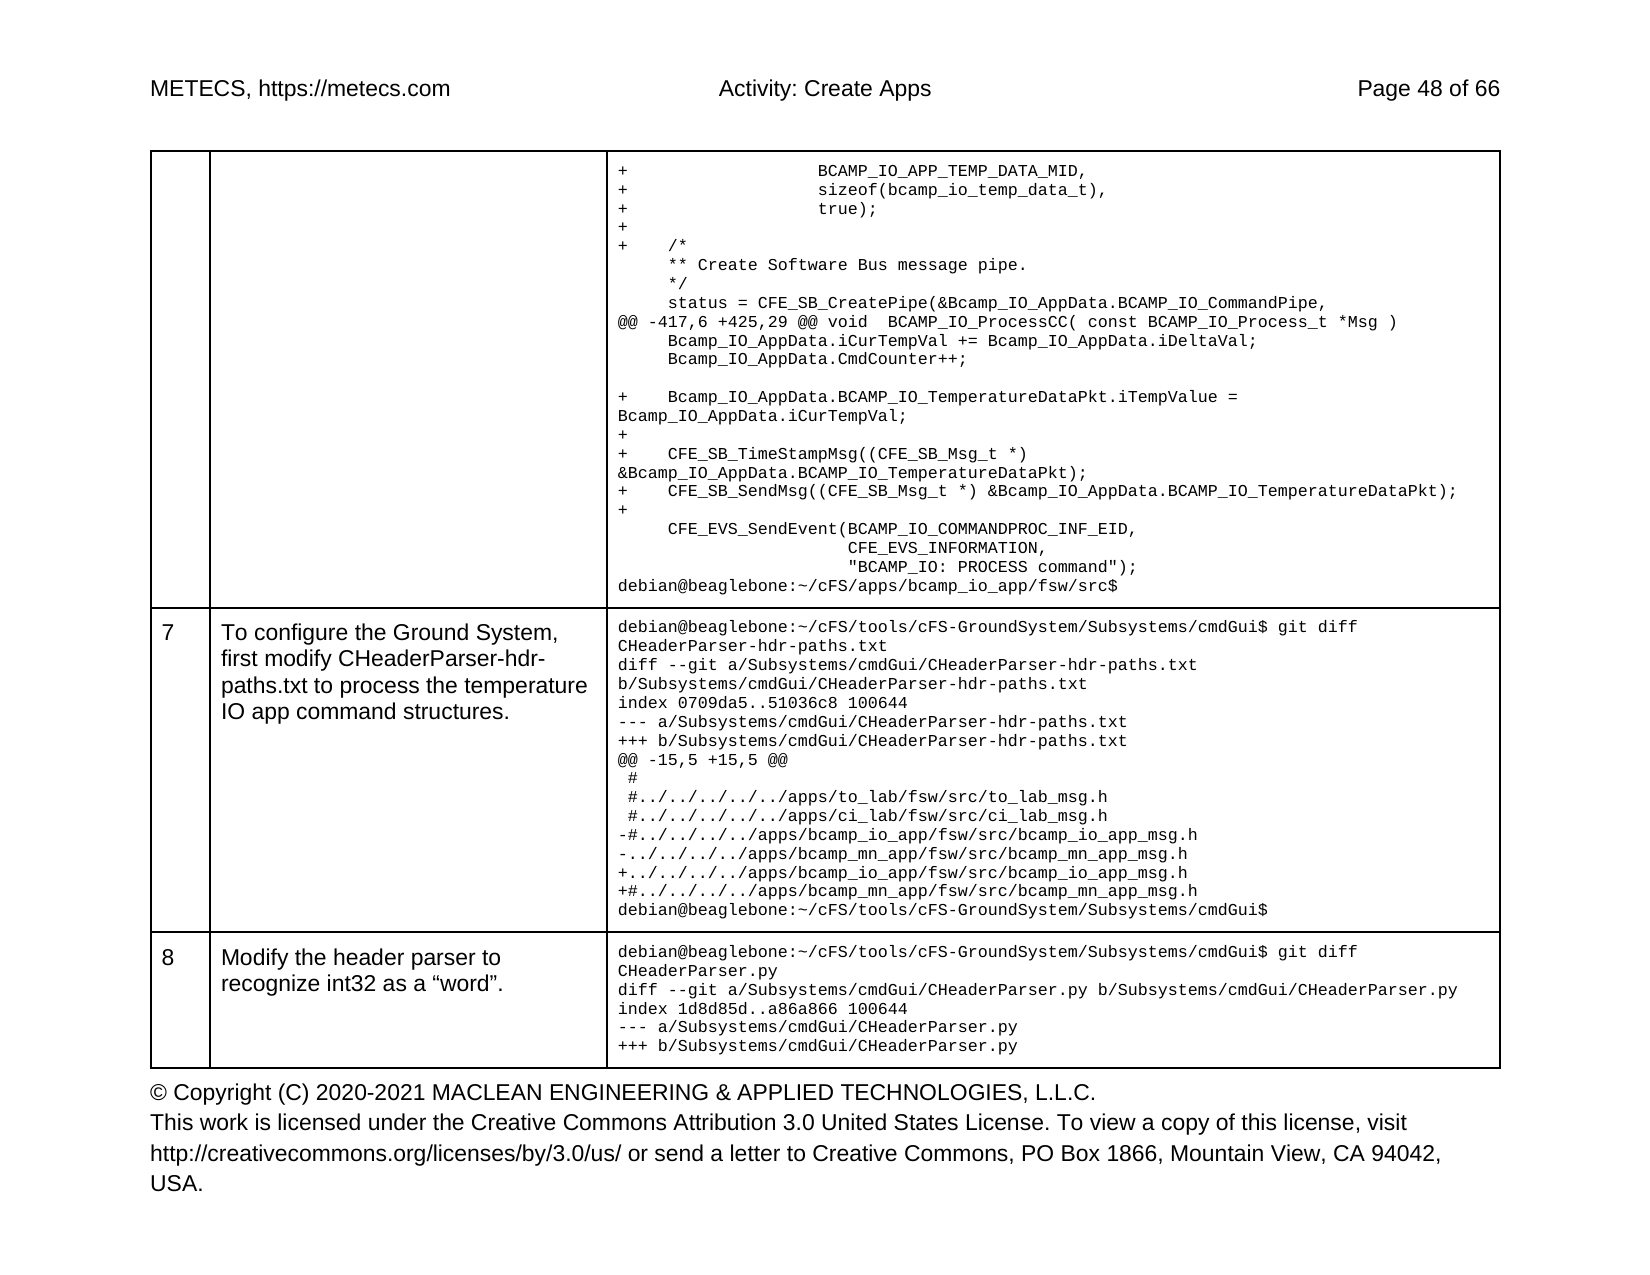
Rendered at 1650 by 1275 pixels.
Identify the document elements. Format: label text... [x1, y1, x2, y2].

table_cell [608, 152, 1499, 607]
table_cell 6 [152, 152, 209, 607]
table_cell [608, 933, 1499, 1067]
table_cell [211, 933, 606, 1067]
table_cell debian@beaglebone:~/cFS/tools/cFS-GroundSystem/Subsystems/cmdGui$ git diff CHeaderParser-hdr-paths.txt diff --git a/Subsystems/cmdGui/CHeaderParser-hdr-paths.txt b/Subsystems/cmdGui/CHeaderParser-hdr-paths.txt index 0709da5..51036c8 100644 --- a/Subsystems/cmdGui/CHeaderParser-hdr-paths.txt +++ b/Subsystems/cmdGui/CHeaderParser-hdr-paths.txt @@ -15,5 +15,5 @@ # #../../../../../apps/to_lab/fsw/src/to_lab_msg.h #../../../../../apps/ci_lab/fsw/src/ci_lab_msg.h -#../../../../apps/bcamp_io_app/fsw/src/bcamp_io_app_msg.h -../../../../apps/bcamp_mn_app/fsw/src/bcamp_mn_app_msg.h +../../../../apps/bcamp_io_app/fsw/src/bcamp_io_app_msg.h +#../../../../apps/bcamp_mn_app/fsw/src/bcamp_mn_app_msg.h debian@beaglebone:~/cFS/tools/cFS-GroundSystem/Subsystems/cmdGui$ [608, 609, 1499, 931]
table_cell To configure the Ground System, first modify CHeaderParser-hdr-paths.txt to process the temperature IO app command structures. [211, 609, 606, 931]
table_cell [211, 152, 606, 607]
table_cell 7 [152, 609, 209, 931]
table_cell 8 [152, 933, 209, 1067]
